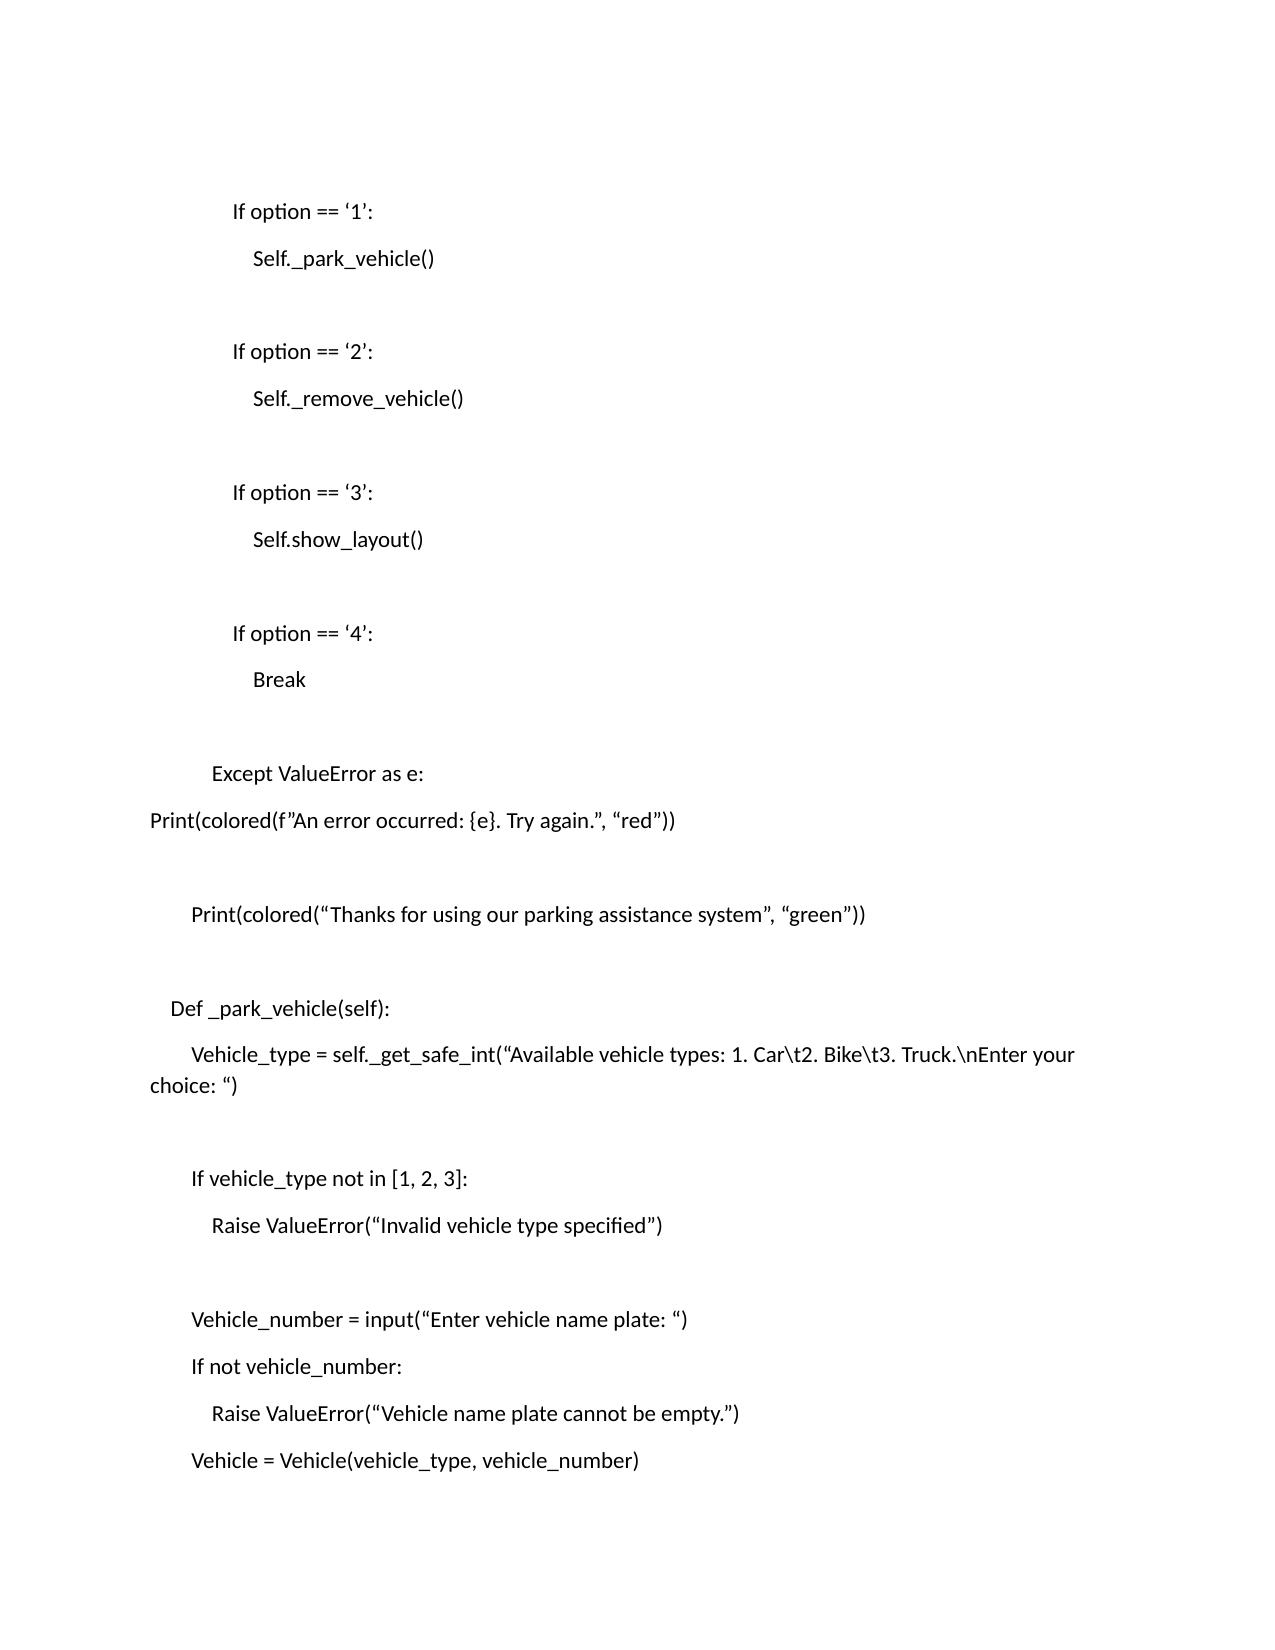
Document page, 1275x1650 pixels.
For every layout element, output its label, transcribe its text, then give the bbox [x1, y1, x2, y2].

text Vehicle = Vehicle(vehicle_type, vehicle_number) [150, 1446, 1125, 1474]
text Raise ValueError(“Vehicle name plate cannot be empty.”) [150, 1399, 1125, 1427]
text Self.show_layout() [150, 525, 1125, 553]
text Self._park_vehicle() [150, 244, 1125, 272]
text If option == ‘3’: [150, 478, 1125, 506]
text Vehicle_number = input(“Enter vehicle name plate: “) [150, 1305, 1125, 1333]
text Raise ValueError(“Invalid vehicle type specified”) [150, 1211, 1125, 1239]
text Def _park_vehicle(self): [150, 994, 1125, 1022]
text Vehicle_type = self._get_safe_int(“Available vehicle types: 1. Car\t2. Bike\t3. Truck.\nEnter your choice: “) [150, 1041, 1125, 1099]
text Self._remove_vehicle() [150, 384, 1125, 412]
text If vehicle_type not in [1, 2, 3]: [150, 1164, 1125, 1193]
text Print(colored(“Thanks for using our parking assistance system”, “green”)) [150, 900, 1125, 928]
text Break [150, 666, 1125, 694]
text If not vehicle_number: [150, 1352, 1125, 1380]
text If option == ‘1’: [150, 197, 1125, 225]
text Print(colored(f”An error occurred: {e}. Try again.”, “red”)) [150, 806, 1125, 834]
text If option == ‘4’: [150, 619, 1125, 647]
text If option == ‘2’: [150, 337, 1125, 366]
text Except ValueError as e: [150, 759, 1125, 787]
